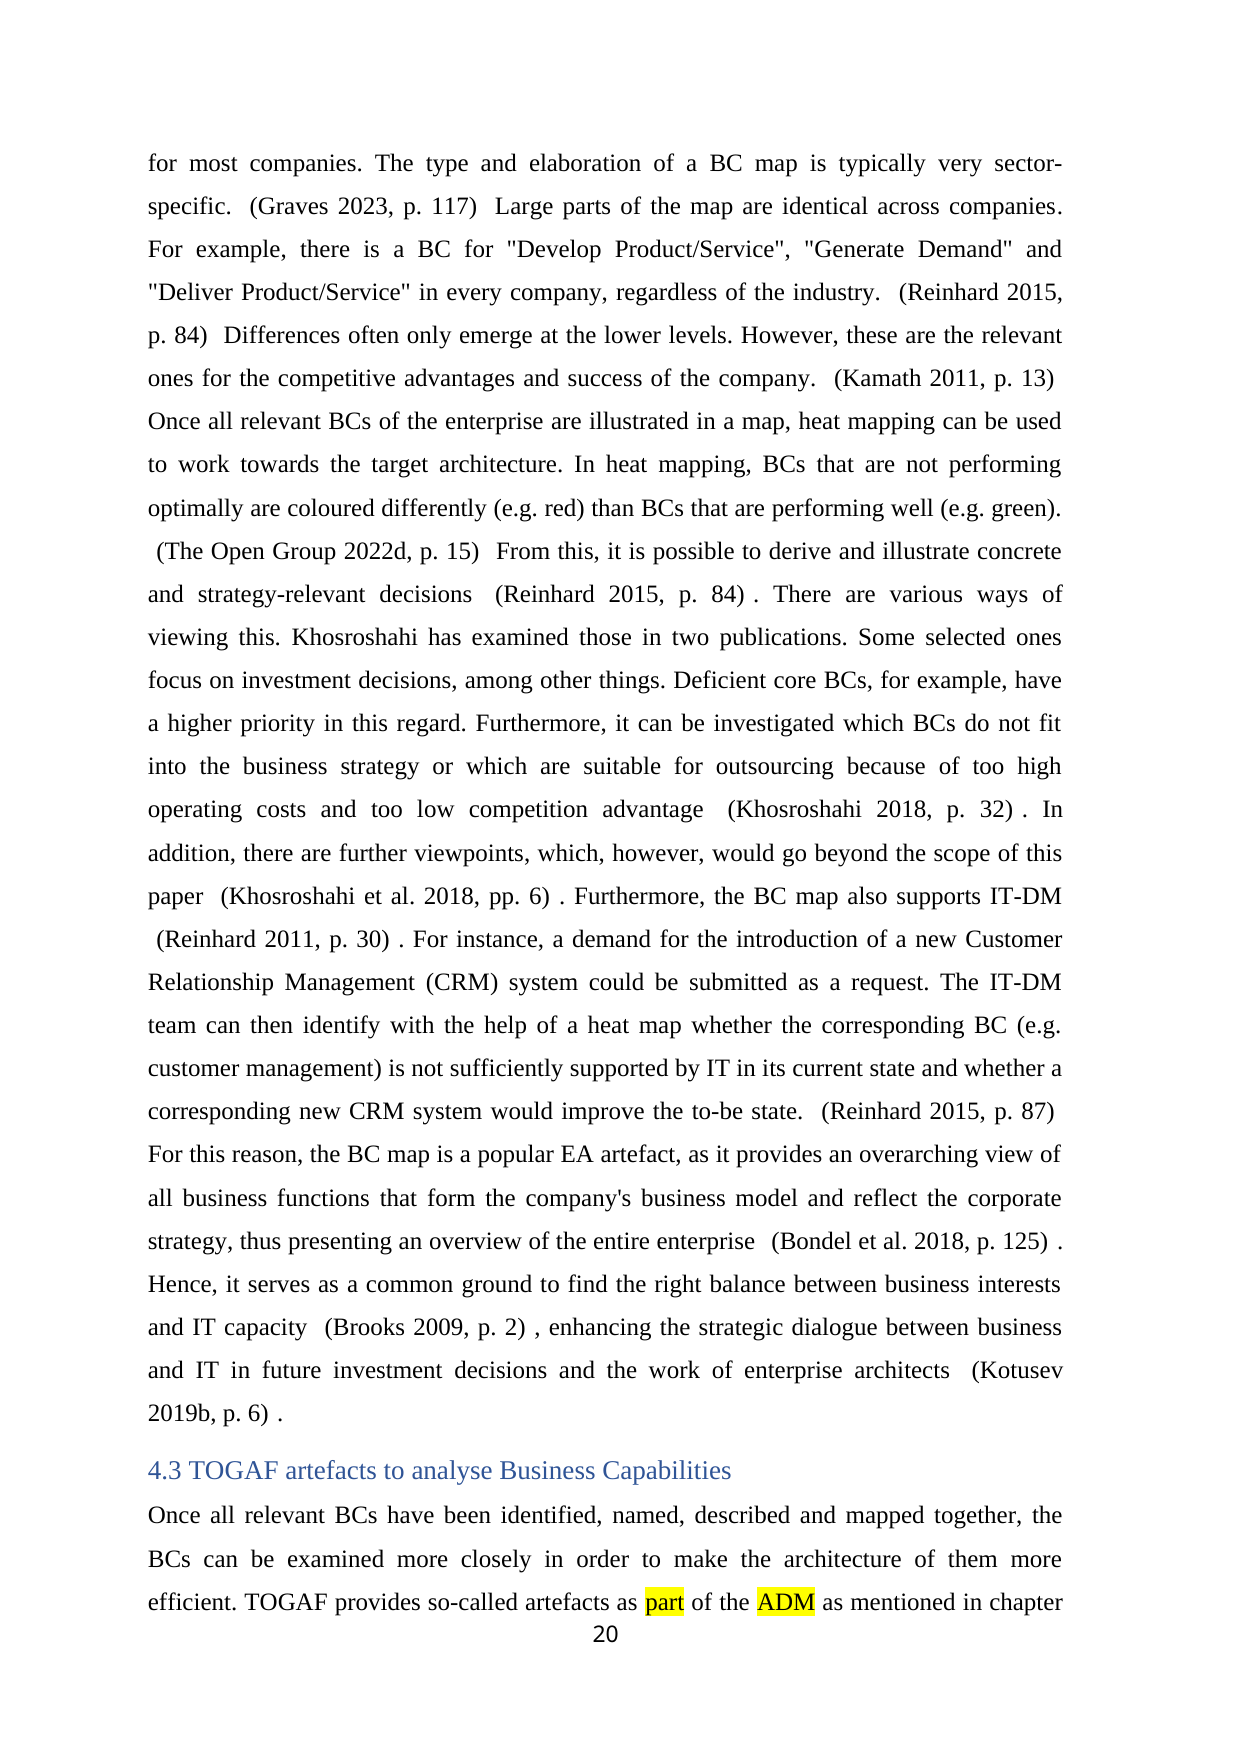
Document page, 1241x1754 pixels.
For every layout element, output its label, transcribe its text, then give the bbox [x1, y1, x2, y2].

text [148, 148, 1063, 1427]
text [148, 1501, 1063, 1616]
subtitle 4.3 TOGAF artefacts to analyse Business Capabilities [148, 1454, 1063, 1485]
